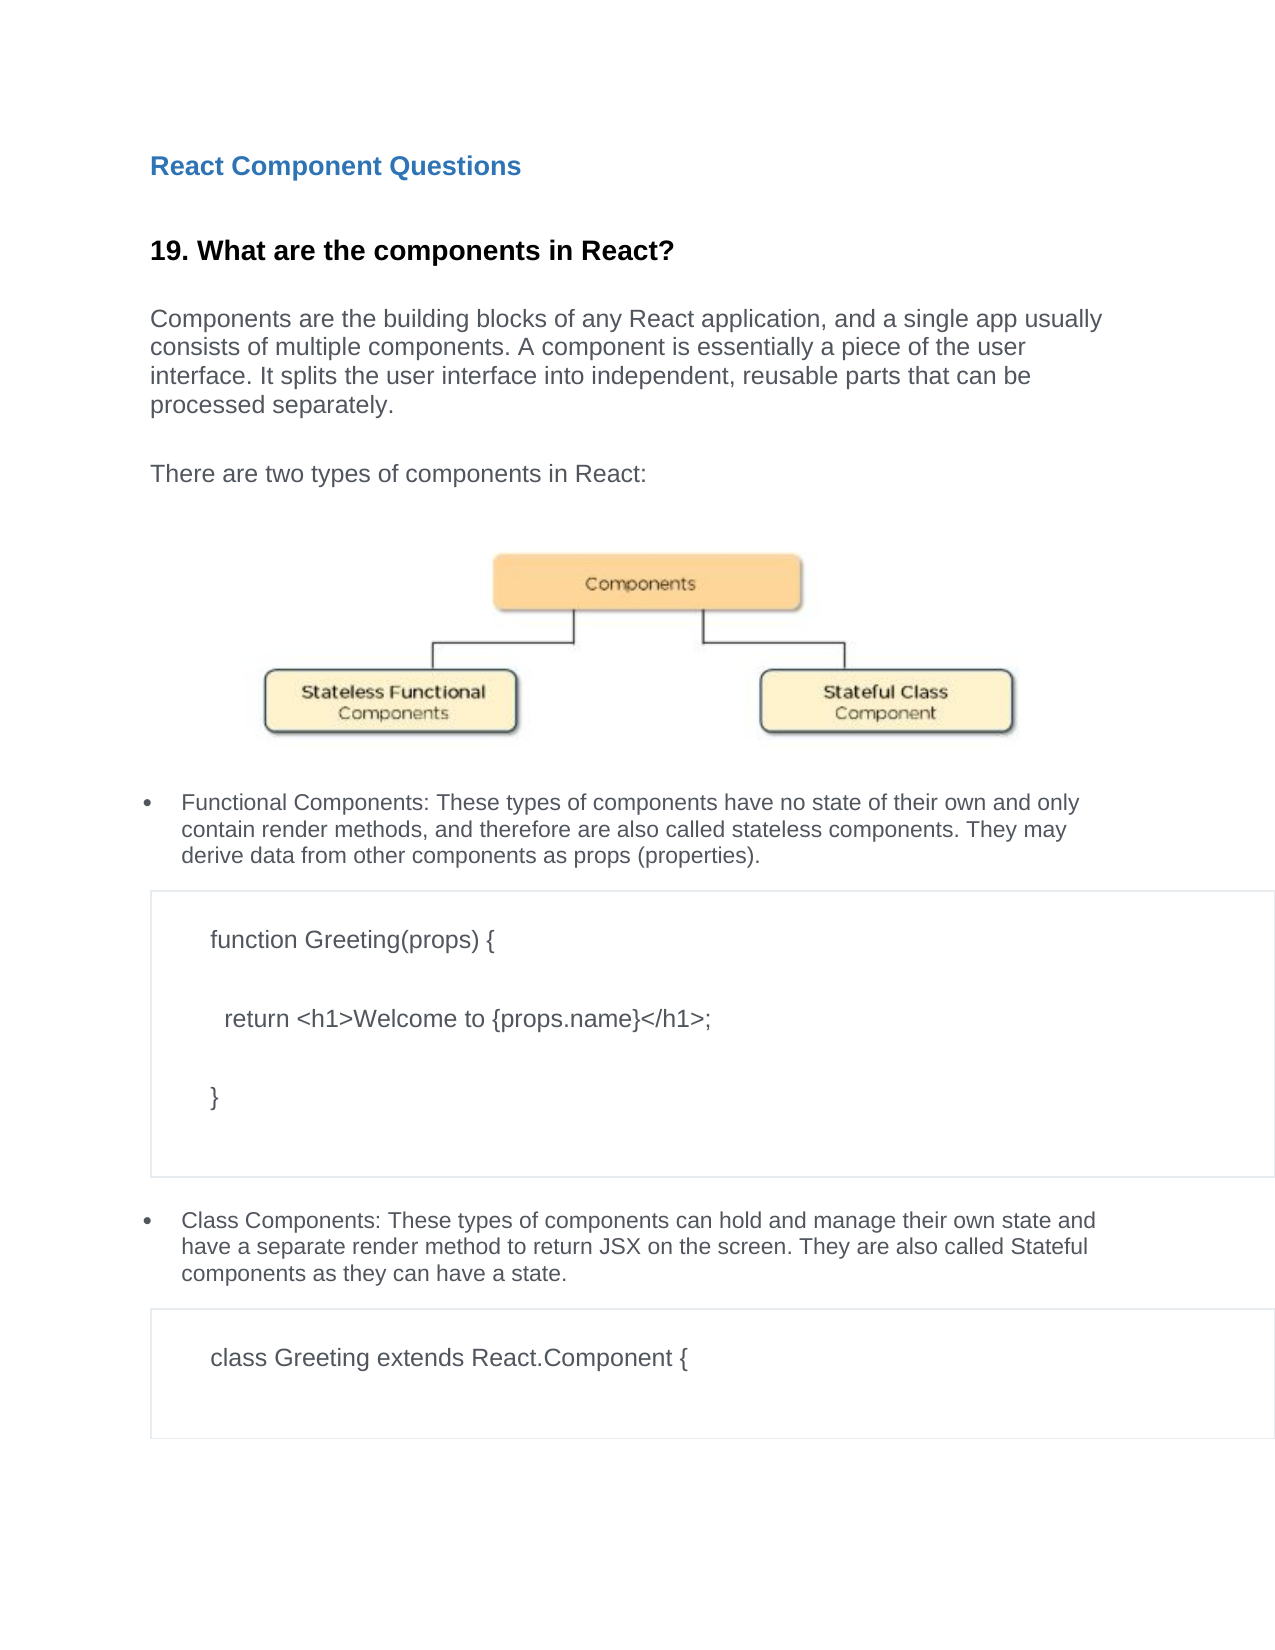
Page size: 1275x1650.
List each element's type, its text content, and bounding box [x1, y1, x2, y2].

text Components are the building blocks of any React application, and a single app usually consists of multiple components. A component is essentially a piece of the user interface. It splits the user interface into independent, reusable parts that can be processed separately. [150, 304, 1125, 419]
list Class Components: These types of components can hold and manage their own state and have a separate render method to return JSX on the screen. They are also called Stateful components as they can have a state. [144, 1207, 1125, 1286]
table_header function Greeting(props) { return <h1>Welcome to {props.name}</h1>; } [152, 892, 1274, 1176]
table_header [152, 1310, 1274, 1437]
list Functional Components: These types of components have no state of their own and only contain render methods, and therefore are also called stateless components. They may derive data from other components as props (properties). [144, 789, 1125, 868]
subtitle 19. What are the components in React? [150, 234, 1125, 266]
picture [243, 528, 1032, 749]
subtitle React Component Questions [150, 150, 1125, 181]
text There are two types of components in React: [150, 459, 1125, 488]
